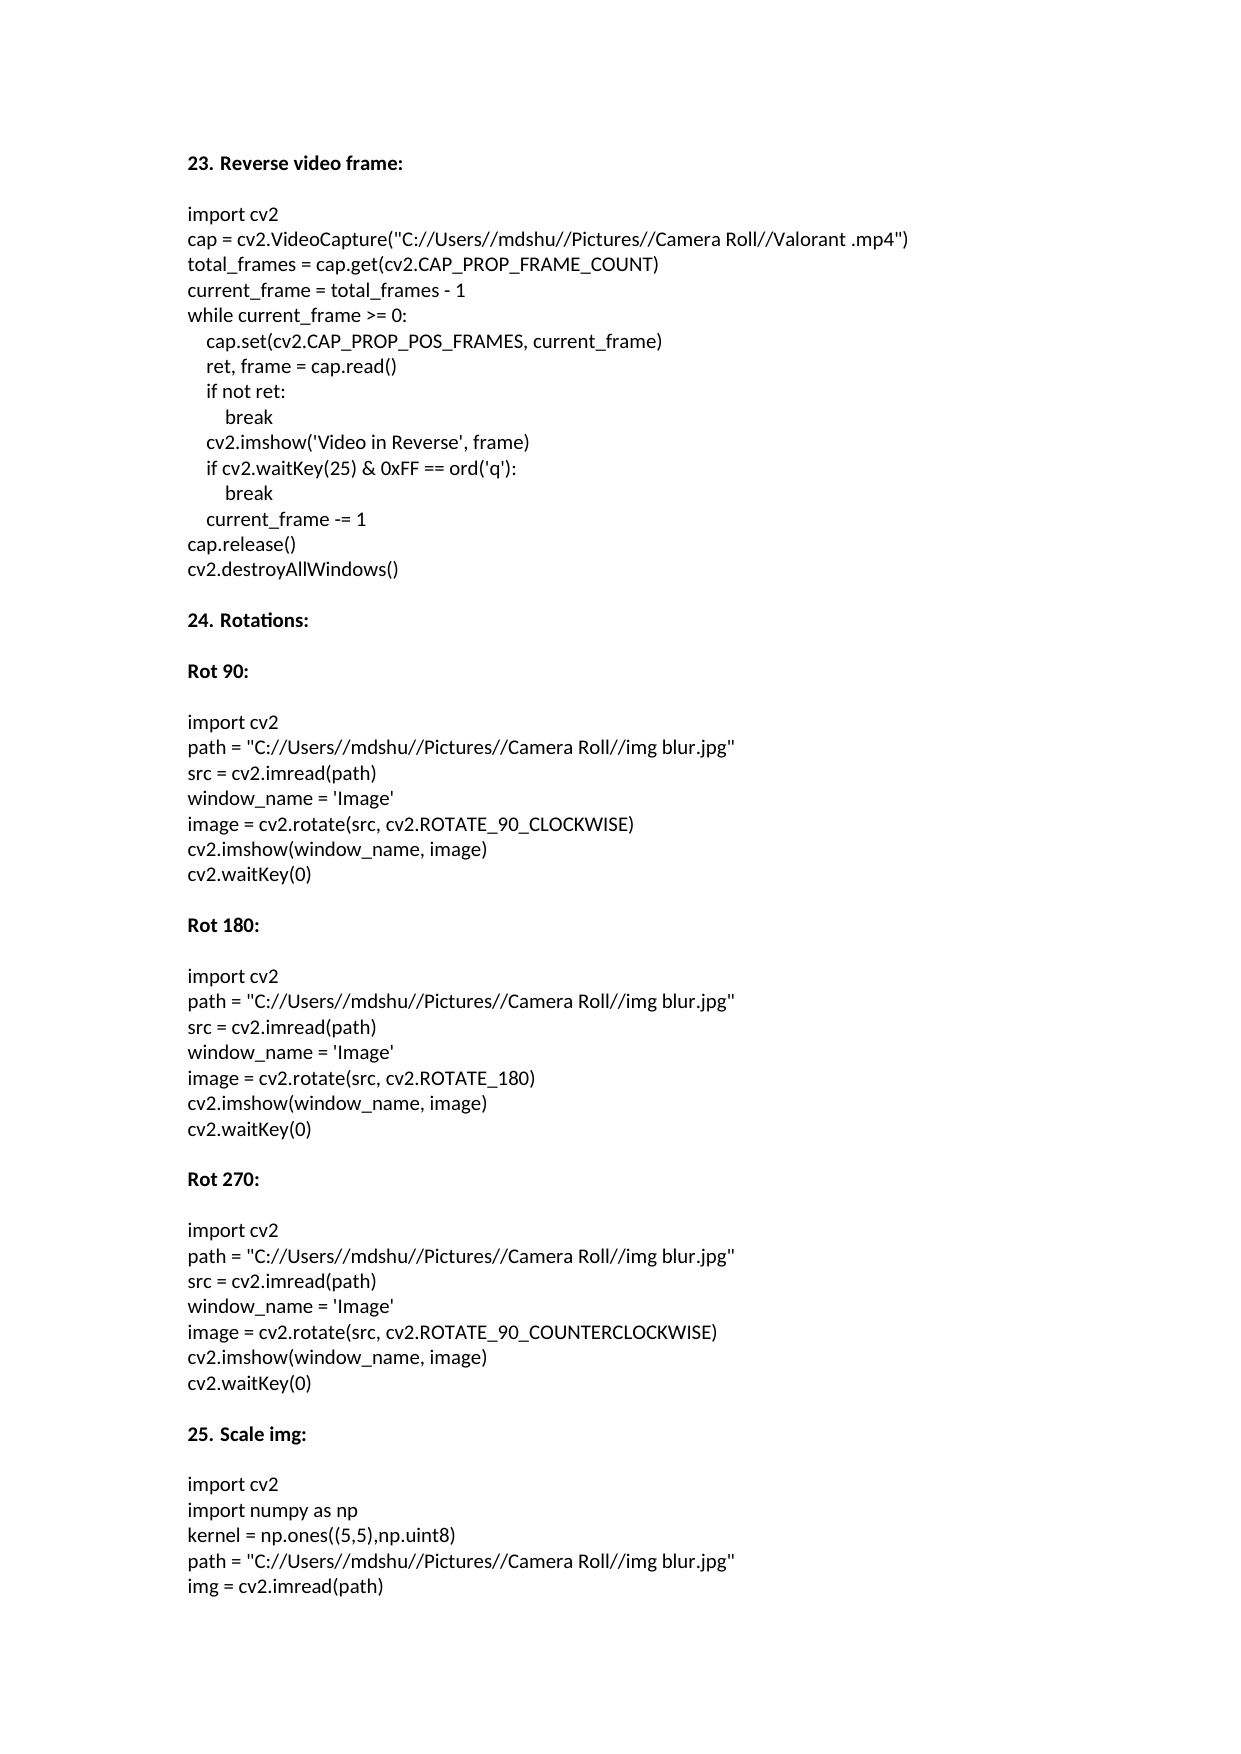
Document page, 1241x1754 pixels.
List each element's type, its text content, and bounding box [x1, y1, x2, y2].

list cap.set(cv2.CAP_PROP_POS_FRAMES, current_frame) [187, 328, 1053, 353]
list import numpy as np [187, 1497, 1053, 1522]
list Scale img: [187, 1421, 1053, 1446]
list import cv2 [187, 1217, 1053, 1243]
list while current_frame >= 0: [187, 302, 1053, 328]
list Rotations: [187, 607, 1053, 633]
list img = cv2.imread(path) [187, 1573, 1053, 1599]
list cv2.imshow(window_name, image) [187, 1344, 1053, 1370]
list window_name = 'Image' [187, 785, 1053, 811]
list Rot 270: [187, 1167, 1053, 1192]
list cv2.imshow('Video in Reverse', frame) [187, 429, 1053, 455]
list cv2.imshow(window_name, image) [187, 1090, 1053, 1116]
list src = cv2.imread(path) [187, 1014, 1053, 1039]
list import cv2 [187, 963, 1053, 989]
list if cv2.waitKey(25) & 0xFF == ord('q'): [187, 455, 1053, 480]
list ret, frame = cap.read() [187, 353, 1053, 379]
list break [187, 404, 1053, 429]
list cv2.waitKey(0) [187, 1116, 1053, 1141]
list import cv2 [187, 201, 1053, 226]
list total_frames = cap.get(cv2.CAP_PROP_FRAME_COUNT) [187, 252, 1053, 277]
list current_frame = total_frames - 1 [187, 277, 1053, 302]
list path = "C://Users//mdshu//Pictures//Camera Roll//img blur.jpg" [187, 734, 1053, 760]
list if not ret: [187, 379, 1053, 404]
list Rot 180: [187, 912, 1053, 938]
list cv2.waitKey(0) [187, 862, 1053, 887]
list import cv2 [187, 709, 1053, 734]
list import cv2 [187, 1472, 1053, 1497]
list cv2.destroyAllWindows() [187, 557, 1053, 582]
list cv2.imshow(window_name, image) [187, 836, 1053, 862]
list path = "C://Users//mdshu//Pictures//Camera Roll//img blur.jpg" [187, 989, 1053, 1014]
list cap.release() [187, 531, 1053, 557]
list Rot 90: [187, 658, 1053, 684]
list path = "C://Users//mdshu//Pictures//Camera Roll//img blur.jpg" [187, 1548, 1053, 1573]
list window_name = 'Image' [187, 1039, 1053, 1065]
list path = "C://Users//mdshu//Pictures//Camera Roll//img blur.jpg" [187, 1243, 1053, 1268]
list Reverse video frame: [187, 150, 1053, 175]
list window_name = 'Image' [187, 1294, 1053, 1319]
list image = cv2.rotate(src, cv2.ROTATE_90_CLOCKWISE) [187, 811, 1053, 836]
list kernel = np.ones((5,5),np.uint8) [187, 1522, 1053, 1548]
list src = cv2.imread(path) [187, 760, 1053, 785]
list cap = cv2.VideoCapture("C://Users//mdshu//Pictures//Camera Roll//Valorant .mp4") [187, 226, 1053, 252]
list current_frame -= 1 [187, 506, 1053, 531]
list cv2.waitKey(0) [187, 1370, 1053, 1395]
list image = cv2.rotate(src, cv2.ROTATE_180) [187, 1065, 1053, 1090]
list image = cv2.rotate(src, cv2.ROTATE_90_COUNTERCLOCKWISE) [187, 1319, 1053, 1344]
list src = cv2.imread(path) [187, 1268, 1053, 1294]
list break [187, 480, 1053, 506]
